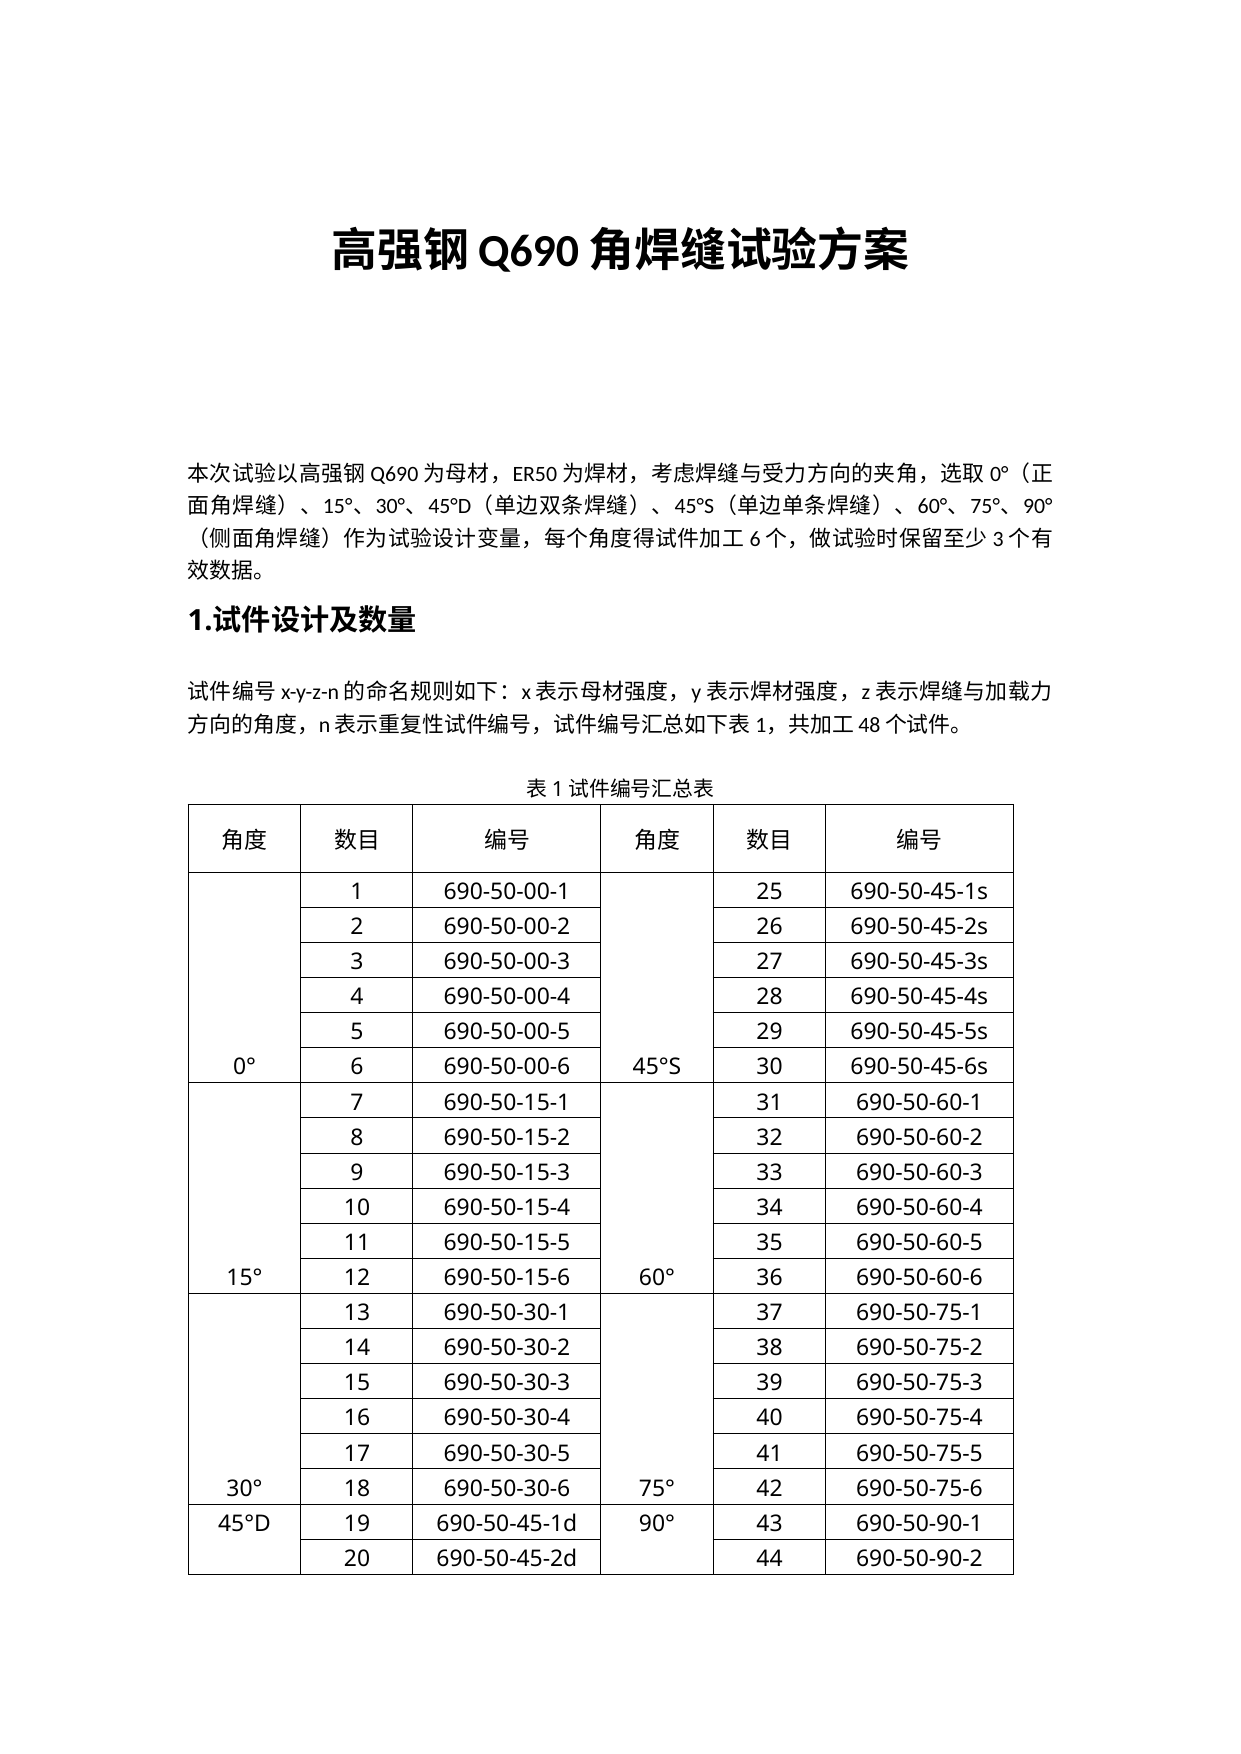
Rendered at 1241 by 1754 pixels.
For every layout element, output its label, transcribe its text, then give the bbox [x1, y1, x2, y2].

table_cell 32 [714, 1118, 825, 1152]
table_cell 14 [301, 1329, 412, 1363]
table_cell 690-50-45-2s [826, 908, 1013, 942]
table_cell 27 [714, 943, 825, 977]
subtitle 1.试件设计及数量 [187, 585, 1053, 650]
table_cell 690-50-45-5s [826, 1013, 1013, 1047]
table_cell 690-50-45-3s [826, 943, 1013, 977]
table_cell 45°D [189, 1505, 300, 1574]
table_cell 690-50-75-2 [826, 1329, 1013, 1363]
table_cell 30° [189, 1294, 300, 1503]
table_cell 30 [714, 1048, 825, 1082]
table_cell 690-50-45-4s [826, 978, 1013, 1012]
table_cell 6 [301, 1048, 412, 1082]
table_cell 690-50-45-6s [826, 1048, 1013, 1082]
table_cell 690-50-00-4 [413, 978, 600, 1012]
table_cell 13 [301, 1294, 412, 1328]
table_header 数目 [714, 805, 825, 872]
table_cell 690-50-15-5 [413, 1224, 600, 1258]
table_cell 690-50-60-5 [826, 1224, 1013, 1258]
table_cell 690-50-60-2 [826, 1118, 1013, 1152]
table_cell 690-50-90-2 [826, 1540, 1013, 1574]
table_cell 1 [301, 873, 412, 907]
table_cell 7 [301, 1083, 412, 1117]
table_cell 35 [714, 1224, 825, 1258]
table_cell 19 [301, 1505, 412, 1538]
table_cell 690-50-90-1 [826, 1505, 1013, 1538]
table_cell 690-50-30-5 [413, 1434, 600, 1468]
table_cell 33 [714, 1154, 825, 1187]
table_header 编号 [413, 805, 600, 872]
table_cell 690-50-15-4 [413, 1189, 600, 1223]
table_cell 690-50-15-1 [413, 1083, 600, 1117]
table_cell 31 [714, 1083, 825, 1117]
table_cell 28 [714, 978, 825, 1012]
table_cell 20 [301, 1540, 412, 1574]
table_cell 4 [301, 978, 412, 1012]
table_cell 45°S [601, 873, 713, 1082]
table_cell 18 [301, 1469, 412, 1503]
table_cell 26 [714, 908, 825, 942]
table_cell 690-50-75-3 [826, 1364, 1013, 1398]
table_cell 11 [301, 1224, 412, 1258]
table_cell 3 [301, 943, 412, 977]
table_cell 690-50-30-1 [413, 1294, 600, 1328]
table_cell 690-50-75-4 [826, 1399, 1013, 1433]
table_cell 690-50-00-6 [413, 1048, 600, 1082]
table_cell 38 [714, 1329, 825, 1363]
table_cell 17 [301, 1434, 412, 1468]
table_cell 690-50-45-1s [826, 873, 1013, 907]
table_cell 0° [189, 873, 300, 1082]
table_cell 36 [714, 1259, 825, 1293]
table_cell 690-50-15-3 [413, 1154, 600, 1187]
table_cell 40 [714, 1399, 825, 1433]
table_cell 12 [301, 1259, 412, 1293]
text 本次试验以高强钢Q690为母材，ER50为焊材，考虑焊缝与受力方向的夹角，选取0°（正面角焊缝）、15°、30°、45°D（单边双条焊缝）、45°S（单边单条焊缝）、60°、75°、90°（侧面角焊缝）作为试验设计变量，每个角度得试件加工6个，做试验时保留至少3个有效数据。 [187, 455, 1053, 585]
table_cell 44 [714, 1540, 825, 1574]
table_cell 690-50-30-2 [413, 1329, 600, 1363]
table_cell 10 [301, 1189, 412, 1223]
table_cell 43 [714, 1505, 825, 1538]
table_cell 75° [601, 1294, 713, 1503]
table_cell 37 [714, 1294, 825, 1328]
text 试件编号x-y-z-n的命名规则如下：x表示母材强度，y表示焊材强度，z表示焊缝与加载力方向的角度，n表示重复性试件编号，试件编号汇总如下表 1，共加工48个试件。 [187, 674, 1053, 739]
table_cell 9 [301, 1154, 412, 1187]
table_cell 2 [301, 908, 412, 942]
table_cell 690-50-45-2d [413, 1540, 600, 1574]
table_cell 29 [714, 1013, 825, 1047]
table_cell 690-50-75-1 [826, 1294, 1013, 1328]
table_cell 690-50-30-6 [413, 1469, 600, 1503]
table_cell 690-50-60-3 [826, 1154, 1013, 1187]
table_cell 690-50-00-2 [413, 908, 600, 942]
table_header 角度 [189, 805, 300, 872]
table_cell 690-50-45-1d [413, 1505, 600, 1538]
table_cell 34 [714, 1189, 825, 1223]
table_cell 690-50-15-2 [413, 1118, 600, 1152]
subtitle 高强钢Q690角焊缝试验方案 [187, 197, 1053, 295]
table_cell 16 [301, 1399, 412, 1433]
text 表 1 试件编号汇总表 [187, 771, 1053, 804]
table_cell 690-50-00-1 [413, 873, 600, 907]
table_cell 690-50-75-5 [826, 1434, 1013, 1468]
table_header 编号 [826, 805, 1013, 872]
table_cell 690-50-30-4 [413, 1399, 600, 1433]
table_cell 41 [714, 1434, 825, 1468]
table_cell 90° [601, 1505, 713, 1574]
table_cell 15° [189, 1083, 300, 1293]
table_cell 690-50-00-3 [413, 943, 600, 977]
table_cell 690-50-60-4 [826, 1189, 1013, 1223]
table_cell 42 [714, 1469, 825, 1503]
table_cell 690-50-75-6 [826, 1469, 1013, 1503]
table_cell 5 [301, 1013, 412, 1047]
table_cell 25 [714, 873, 825, 907]
table_cell 690-50-30-3 [413, 1364, 600, 1398]
table_header 数目 [301, 805, 412, 872]
table_cell 690-50-60-6 [826, 1259, 1013, 1293]
table_cell 690-50-00-5 [413, 1013, 600, 1047]
table_cell 60° [601, 1083, 713, 1293]
table_header 角度 [601, 805, 713, 872]
table_cell 690-50-15-6 [413, 1259, 600, 1293]
table_cell 8 [301, 1118, 412, 1152]
table_cell 39 [714, 1364, 825, 1398]
table_cell 690-50-60-1 [826, 1083, 1013, 1117]
table_cell 15 [301, 1364, 412, 1398]
